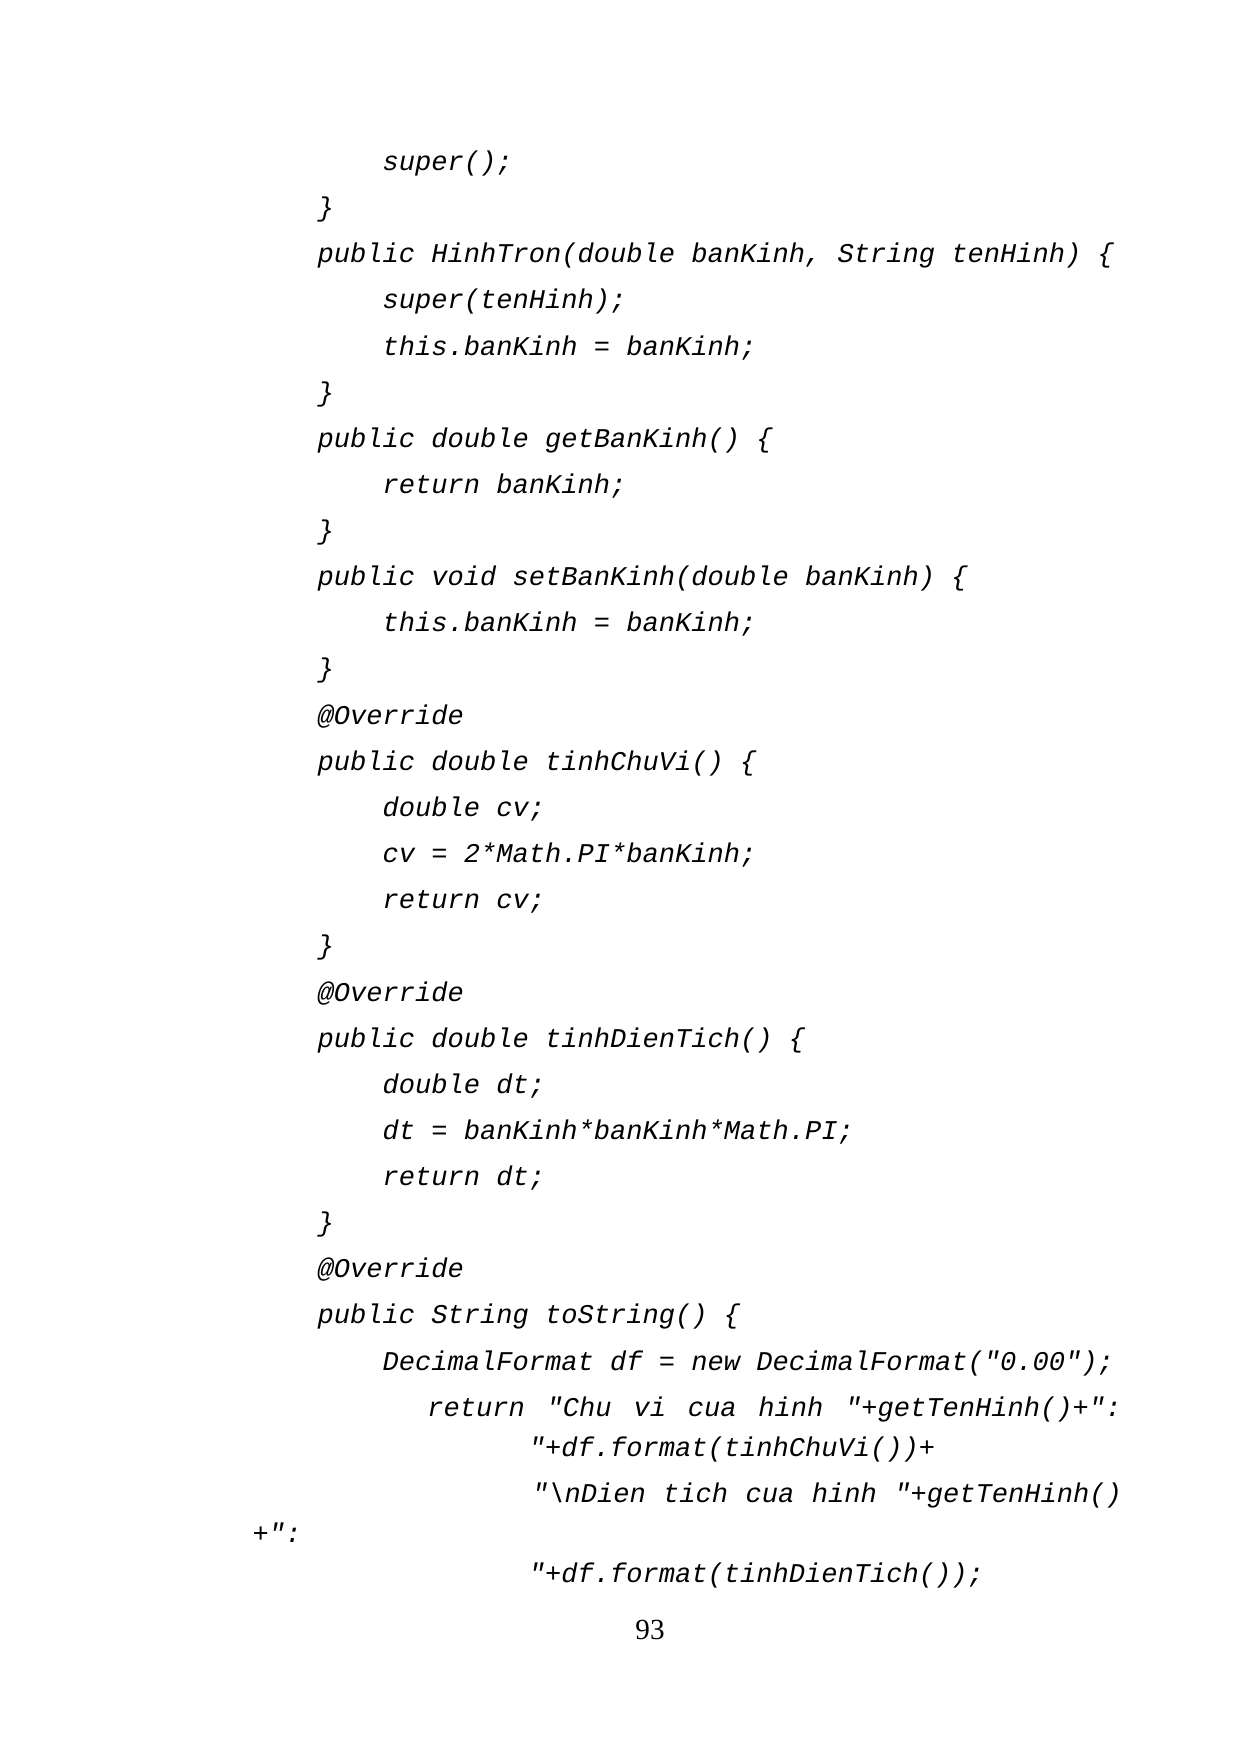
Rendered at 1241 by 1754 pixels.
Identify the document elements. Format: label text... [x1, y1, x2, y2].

text double cv; [252, 794, 1122, 824]
text return dt; [252, 1163, 1122, 1194]
text return banKinh; [252, 471, 1122, 501]
text this.banKinh = banKinh; [252, 332, 1122, 363]
text dt = banKinh*banKinh*Math.PI; [252, 1117, 1122, 1147]
text } [252, 194, 1122, 224]
text } [252, 1209, 1122, 1240]
text cv = 2*Math.PI*banKinh; [252, 840, 1122, 871]
text } [252, 655, 1122, 686]
text "\nDien tich cua hinh "+getTenHinh()+": "+df.format(tinhDienTich()); [252, 1480, 1122, 1590]
text DecimalFormat df = new DecimalFormat("0.00"); [252, 1347, 1122, 1378]
text public void setBanKinh(double banKinh) { [252, 563, 1122, 594]
text public double tinhChuVi() { [252, 748, 1122, 778]
text public double getBanKinh() { [252, 424, 1122, 455]
text public String toString() { [252, 1301, 1122, 1332]
text this.banKinh = banKinh; [252, 609, 1122, 640]
text @Override [252, 978, 1122, 1009]
text double dt; [252, 1071, 1122, 1101]
text @Override [252, 701, 1122, 732]
text } [252, 378, 1122, 409]
text @Override [252, 1255, 1122, 1286]
text return "Chu vi cua hinh "+getTenHinh()+": "+df.format(tinhChuVi())+ [252, 1394, 1122, 1464]
text public HinhTron(double banKinh, String tenHinh) { [252, 240, 1122, 271]
text public double tinhDienTich() { [252, 1024, 1122, 1055]
text } [252, 517, 1122, 548]
text super(); [252, 148, 1122, 178]
text super(tenHinh); [252, 286, 1122, 317]
text return cv; [252, 886, 1122, 917]
text } [252, 932, 1122, 963]
